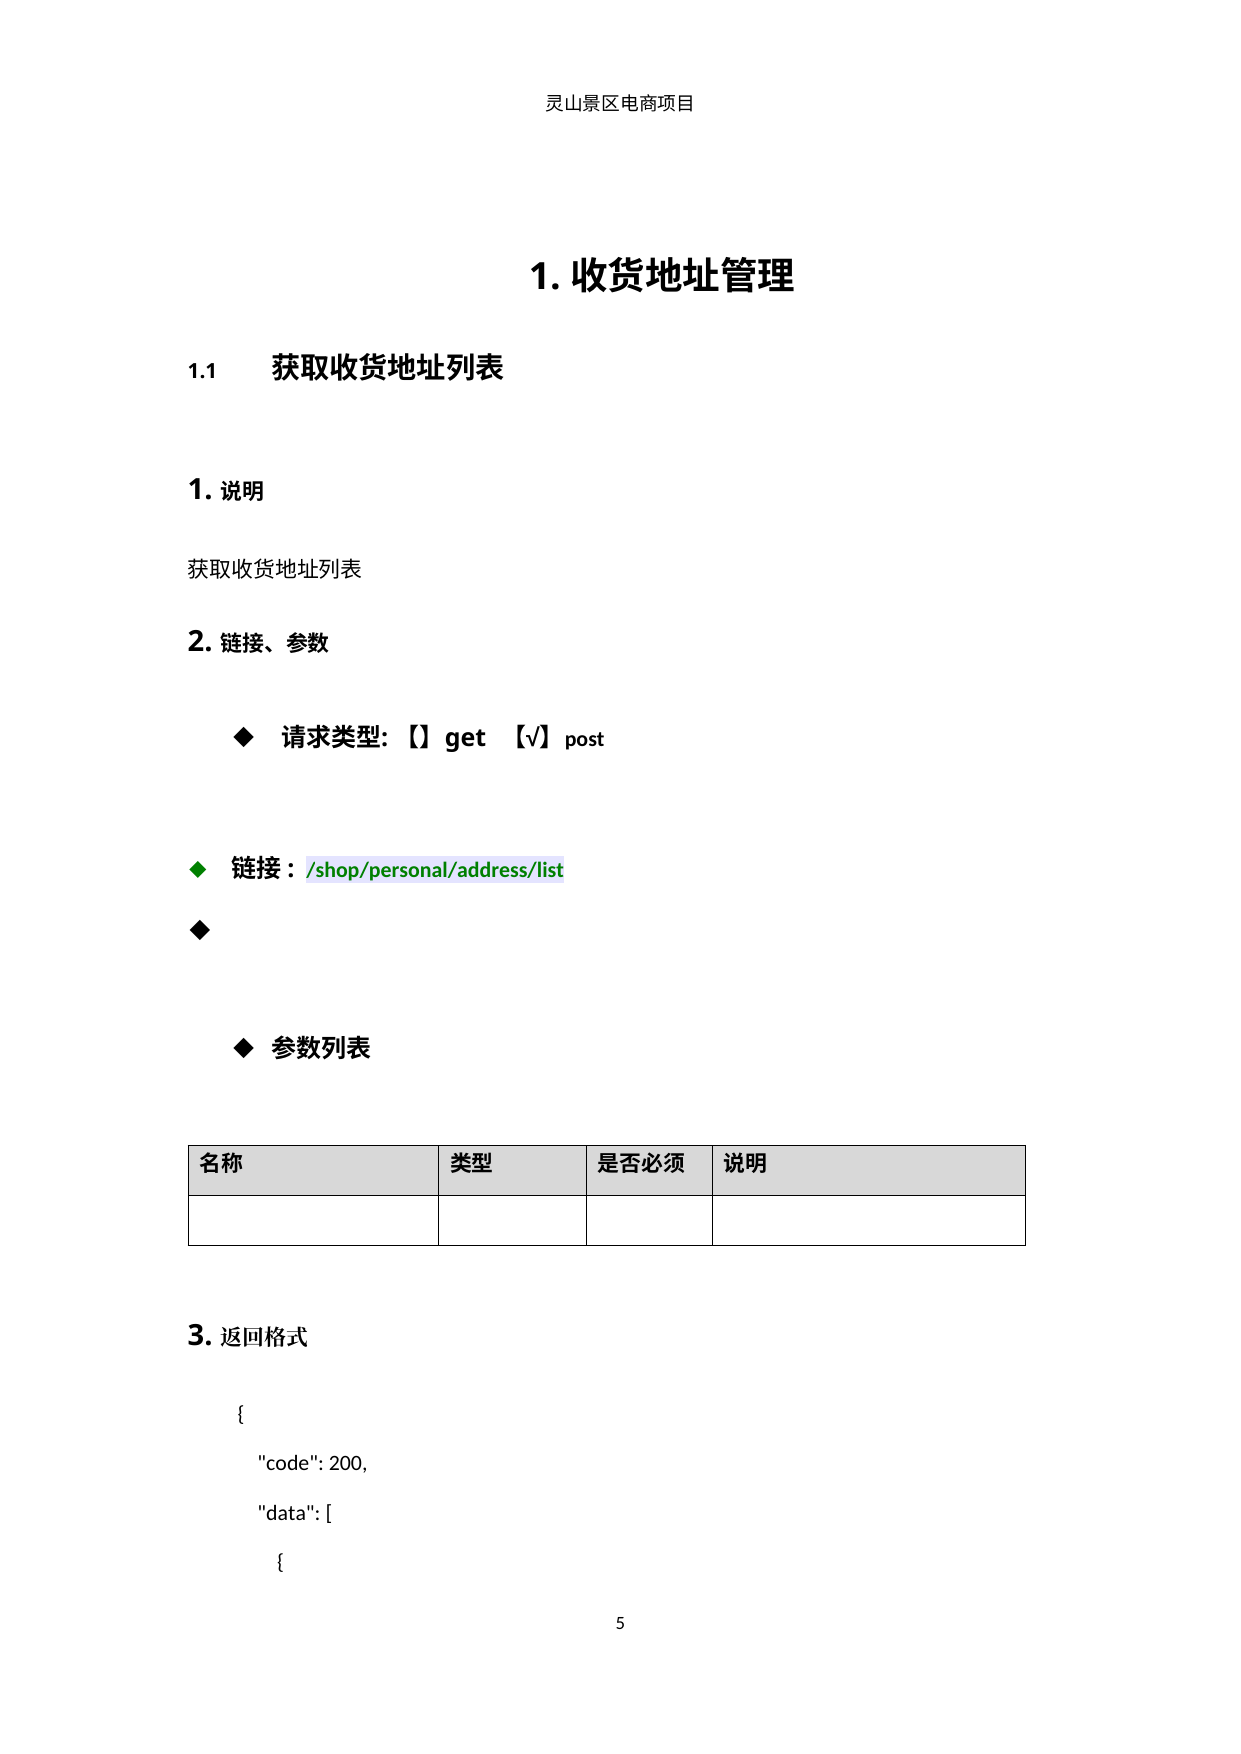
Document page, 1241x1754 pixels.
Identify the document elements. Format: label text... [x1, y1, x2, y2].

list 链接、参数 [187, 607, 1053, 672]
table_header 是否必须 [587, 1146, 712, 1195]
list 获取收货地址列表 [187, 333, 1053, 398]
list 获取收货地址列表 [187, 552, 1053, 584]
table_header 类型 [439, 1146, 586, 1195]
list 请求类型: 【】get 【√】post [187, 703, 1053, 768]
list "data": [ [187, 1496, 1053, 1528]
table_cell [439, 1196, 586, 1245]
list { [187, 1545, 1053, 1577]
table_header 名称 [189, 1146, 438, 1195]
table_header 说明 [713, 1146, 1025, 1195]
list 收货地址管理 [271, 241, 1053, 306]
table_cell [587, 1196, 712, 1245]
list "code": 200, [187, 1447, 1053, 1479]
list 链接 : /shop/personal/address/list [187, 834, 1053, 899]
list 说明 [187, 456, 1053, 521]
list 参数列表 [187, 1014, 1053, 1079]
table_cell [189, 1196, 438, 1245]
list 返回格式 [187, 1302, 1053, 1367]
list { [187, 1397, 1053, 1430]
table_cell [713, 1196, 1025, 1245]
